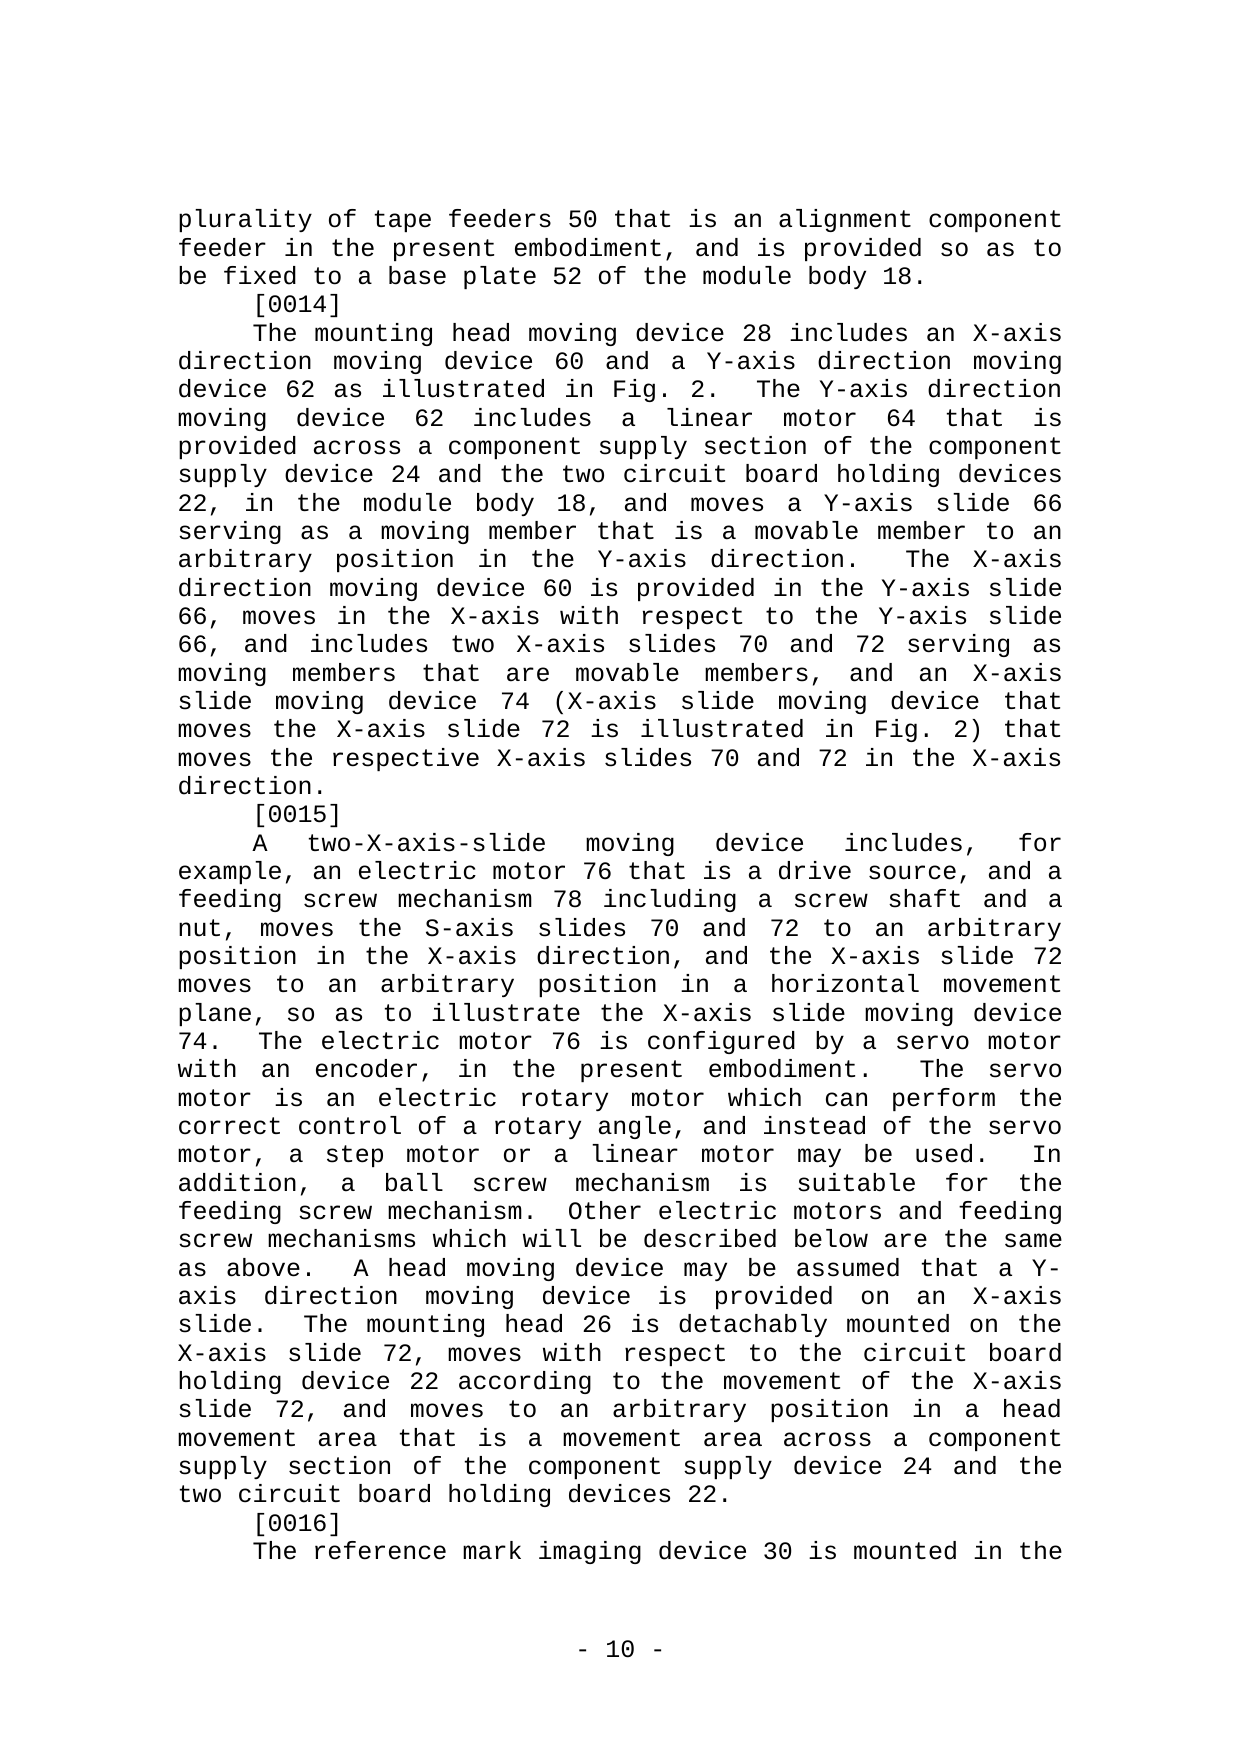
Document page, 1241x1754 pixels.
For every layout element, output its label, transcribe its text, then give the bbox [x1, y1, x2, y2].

text [0015] [177, 802, 1063, 830]
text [177, 207, 1063, 292]
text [177, 1538, 1063, 1567]
text [0014] [177, 292, 1063, 320]
text A two-X-axis-slide moving device includes, for example, an electric motor 76 that is a drive source, and a feeding screw mechanism 78 including a screw shaft and a nut, moves the S-axis slides 70 and 72 to an arbitrary position in the X-axis direction, and the X-axis slide 72 moves to an arbitrary position in a horizontal movement plane, so as to illustrate the X-axis slide moving device 74. The electric motor 76 is configured by a servo motor with an encoder, in the present embodiment. The servo motor is an electric rotary motor which can perform the correct control of a rotary angle, and instead of the servo motor, a step motor or a linear motor may be used. In addition, a ball screw mechanism is suitable for the feeding screw mechanism. Other electric motors and feeding screw mechanisms which will be described below are the same as above. A head moving device may be assumed that a Y-axis direction moving device is provided on an X-axis slide. The mounting head 26 is detachably mounted on the X-axis slide 72, moves with respect to the circuit board holding device 22 according to the movement of the X-axis slide 72, and moves to an arbitrary position in a head movement area that is a movement area across a component supply section of the component supply device 24 and the two circuit board holding devices 22. [177, 830, 1063, 1510]
text [0016] [177, 1510, 1063, 1538]
text The mounting head moving device 28 includes an X-axis direction moving device 60 and a Y-axis direction moving device 62 as illustrated in Fig. 2. The Y-axis direction moving device 62 includes a linear motor 64 that is provided across a component supply section of the component supply device 24 and the two circuit board holding devices 22, in the module body 18, and moves a Y-axis slide 66 serving as a moving member that is a movable member to an arbitrary position in the Y-axis direction. The X-axis direction moving device 60 is provided in the Y-axis slide 66, moves in the X-axis with respect to the Y-axis slide 66, and includes two X-axis slides 70 and 72 serving as moving members that are movable members, and an X-axis slide moving device 74 (X-axis slide moving device that moves the X-axis slide 72 is illustrated in Fig. 2) that moves the respective X-axis slides 70 and 72 in the X-axis direction. [177, 320, 1063, 802]
